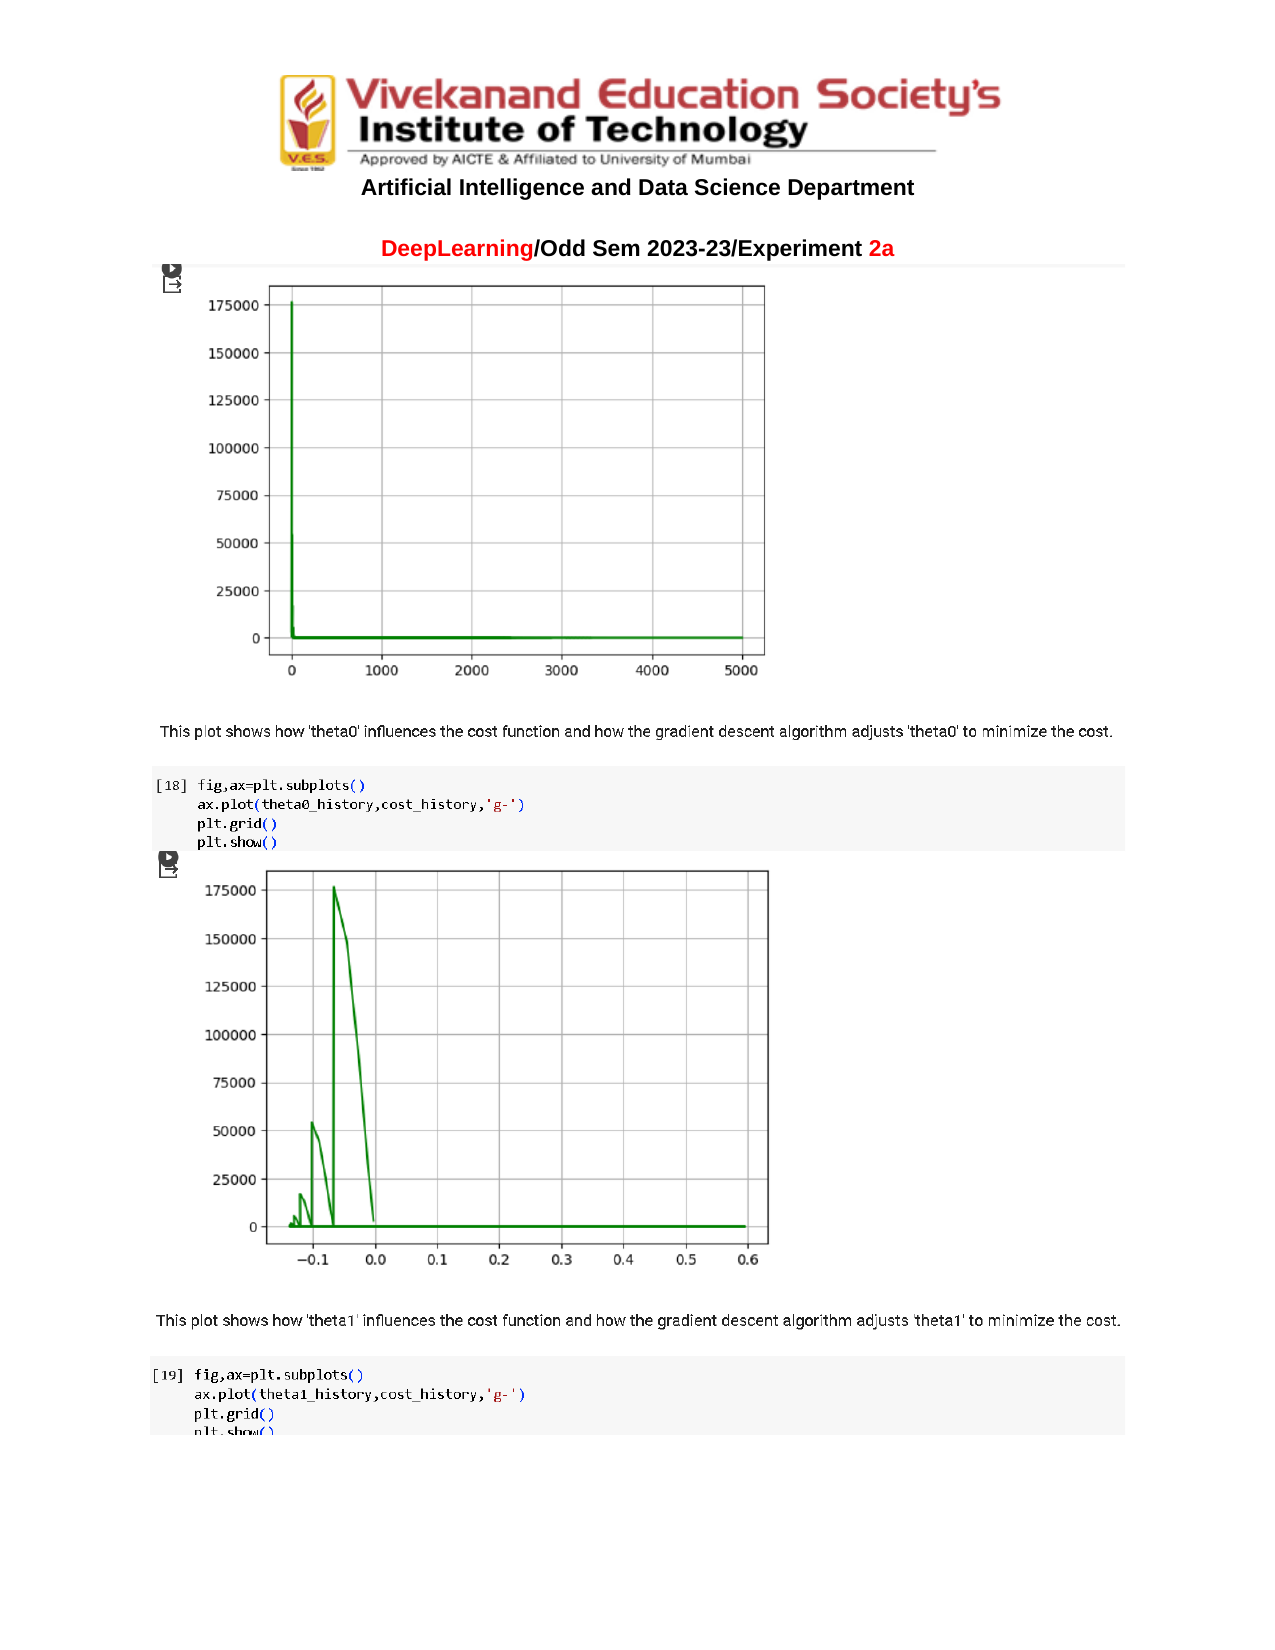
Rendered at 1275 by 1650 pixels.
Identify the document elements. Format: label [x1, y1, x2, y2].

picture [150, 264, 1125, 1435]
picture [257, 75, 1018, 171]
